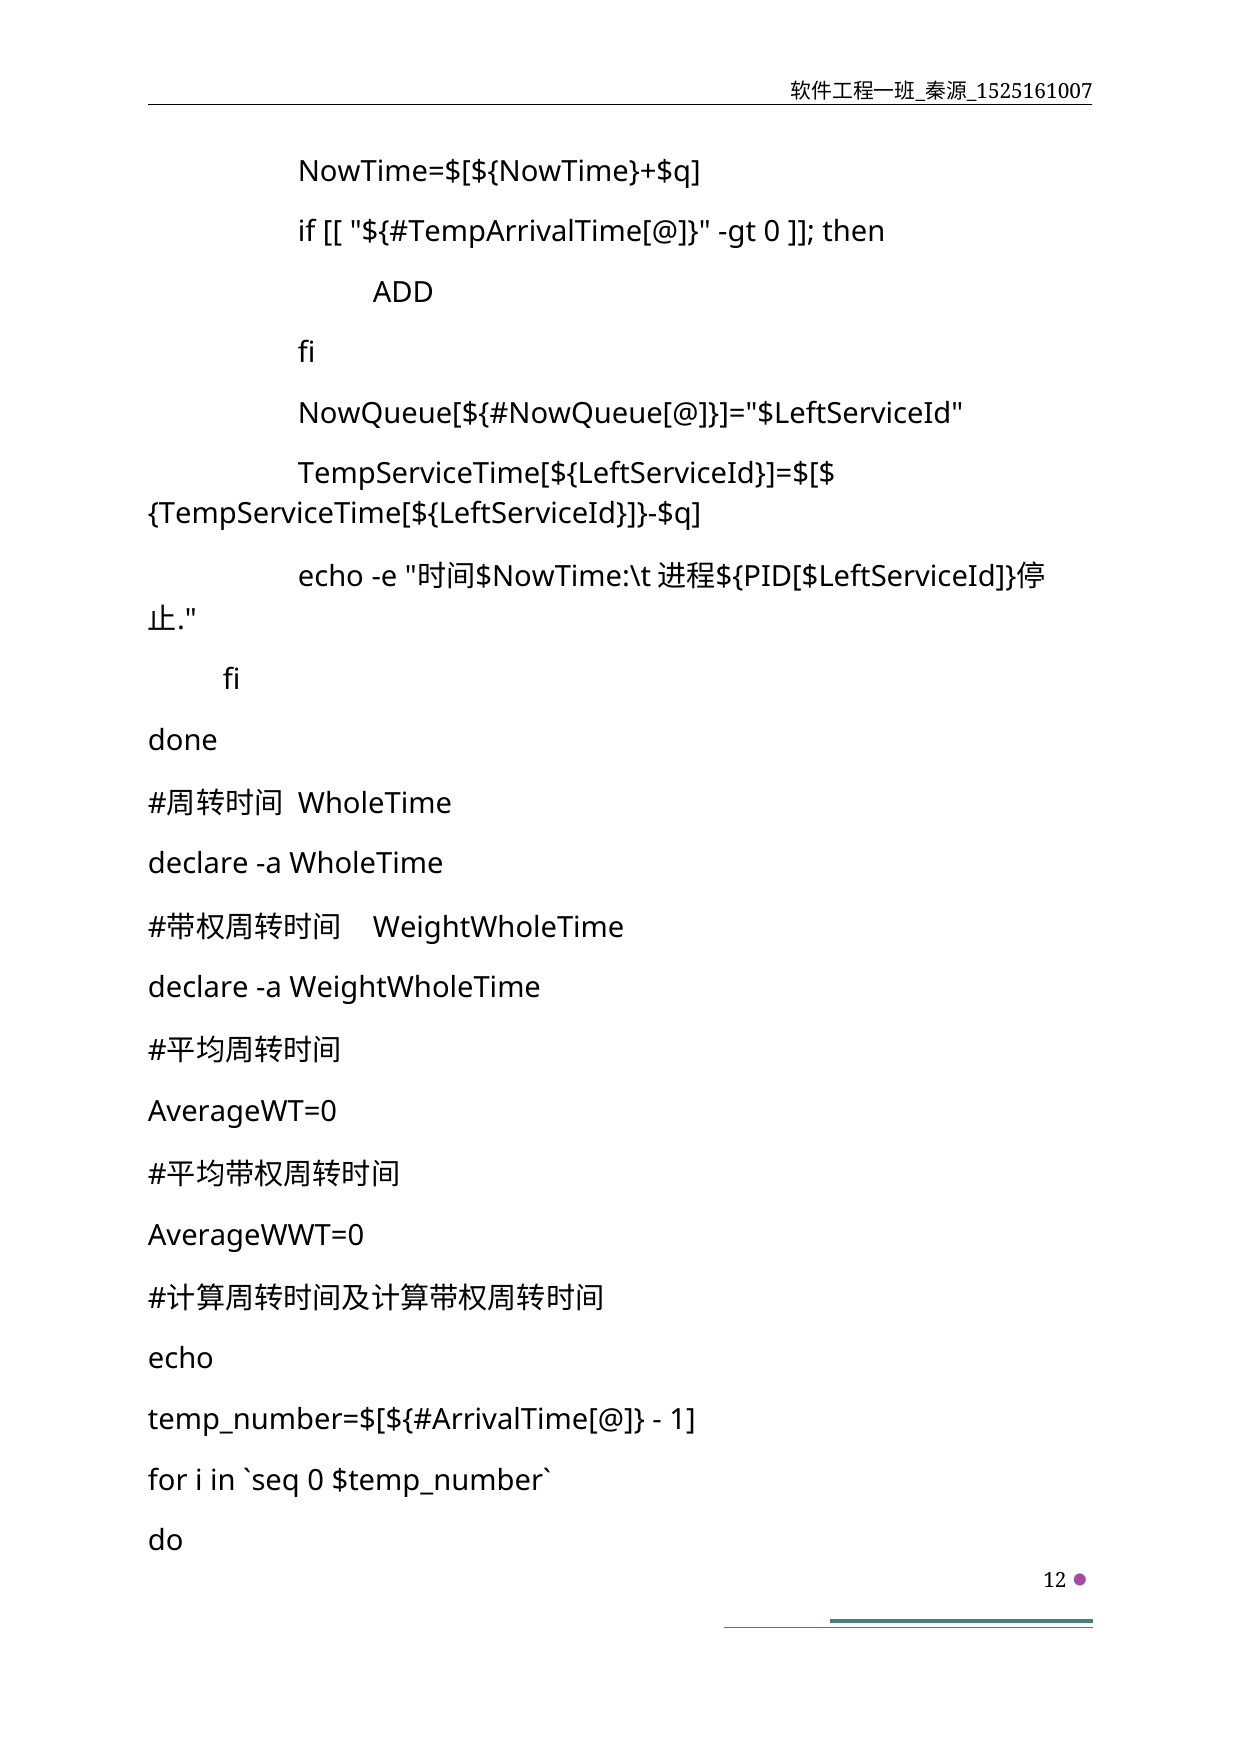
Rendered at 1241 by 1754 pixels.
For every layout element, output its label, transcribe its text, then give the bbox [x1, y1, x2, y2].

text #带权周转时间 WeightWholeTime [148, 903, 1092, 946]
text done [148, 719, 1092, 759]
text if [[ "${#TempArrivalTime[@]}" -gt 0 ]]; then [148, 211, 1092, 250]
text temp_number=$[${#ArrivalTime[@]} - 1] [148, 1398, 1092, 1438]
text declare -a WeightWholeTime [148, 966, 1092, 1006]
text declare -a WholeTime [148, 843, 1092, 882]
text NowQueue[${#NowQueue[@]}]="$LeftServiceId" [148, 392, 1092, 432]
text echo -e "时间$NowTime:\t进程${PID[$LeftServiceId]}停止." [148, 553, 1092, 638]
text ADD [148, 271, 1092, 311]
text #平均周转时间 [148, 1027, 1092, 1069]
text do [148, 1519, 1092, 1559]
text #周转时间 WholeTime [148, 779, 1092, 822]
text fi [148, 658, 1092, 698]
text #计算周转时间及计算带权周转时间 [148, 1274, 1092, 1317]
text for i in `seq 0 $temp_number` [148, 1459, 1092, 1498]
text #平均带权周转时间 [148, 1151, 1092, 1193]
text TempServiceTime[${LeftServiceId}]=$[${TempServiceTime[${LeftServiceId}]}-$q] [148, 453, 1092, 532]
text fi [148, 332, 1092, 371]
text echo [148, 1338, 1092, 1377]
text NowTime=$[${NowTime}+$q] [148, 150, 1092, 190]
text AverageWWT=0 [148, 1214, 1092, 1254]
text AverageWT=0 [148, 1090, 1092, 1130]
